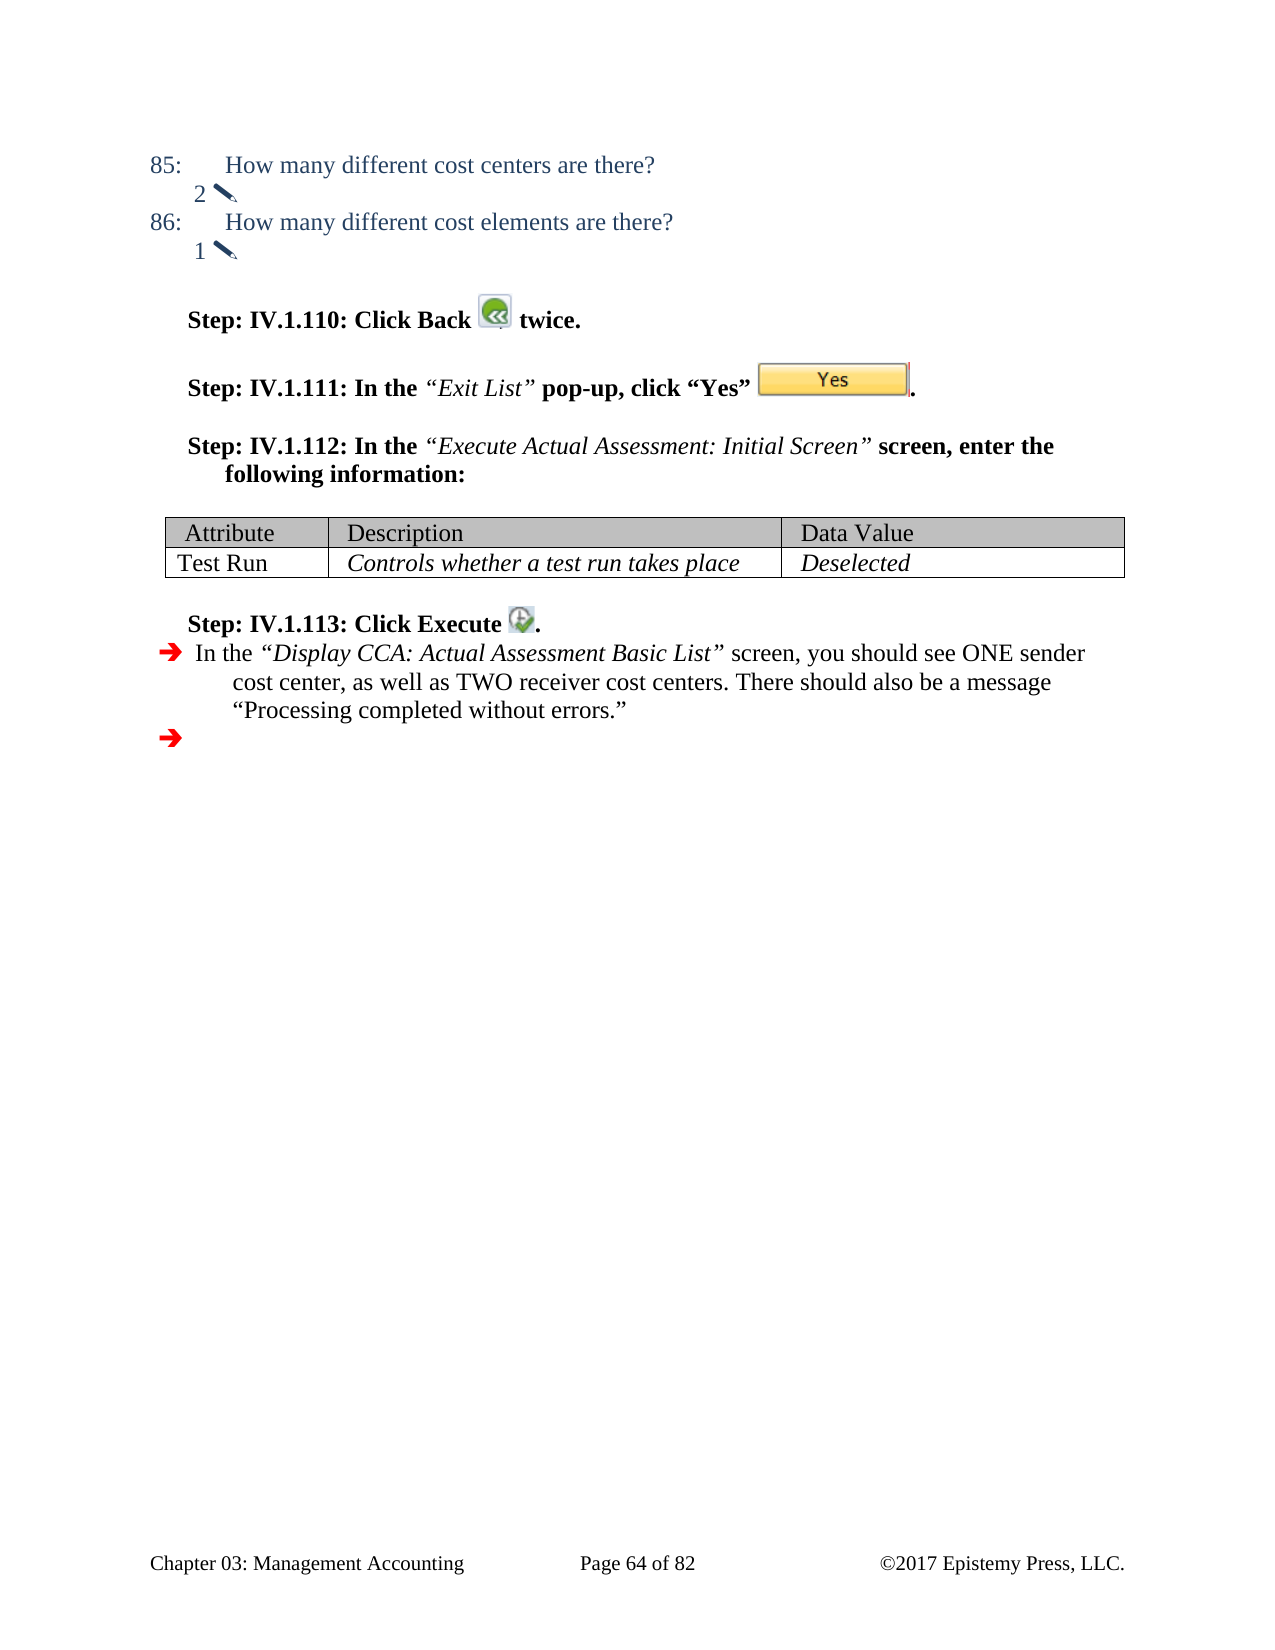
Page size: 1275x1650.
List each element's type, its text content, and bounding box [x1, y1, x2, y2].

text In the “Execute Actual Assessment: Initial Screen” screen, enter the following information: [187, 431, 1125, 488]
picture [508, 606, 535, 633]
text Click Back twice. [187, 294, 1125, 334]
picture [757, 362, 910, 397]
text How many different cost elements are there? 1 [150, 207, 1125, 265]
table_cell Controls whether a test run takes place [329, 548, 781, 577]
table_cell Deselected [782, 548, 1124, 577]
text In the “Exit List” pop-up, click “Yes” . [187, 363, 1125, 402]
table_header Attribute [166, 518, 328, 547]
text How many different cost centers are there? 2 [150, 150, 1125, 207]
table_cell Test Run [166, 548, 328, 577]
picture [477, 293, 513, 329]
table_header Description [329, 518, 781, 547]
text Click Execute . [187, 606, 1125, 638]
text In the “Display CCA: Actual Assessment Basic List” screen, you should see ONE sender cost center, as well as TWO receiver cost centers. There should also be a message “Processing completed without errors.” [157, 638, 1125, 724]
table_header Data Value [782, 518, 1124, 547]
